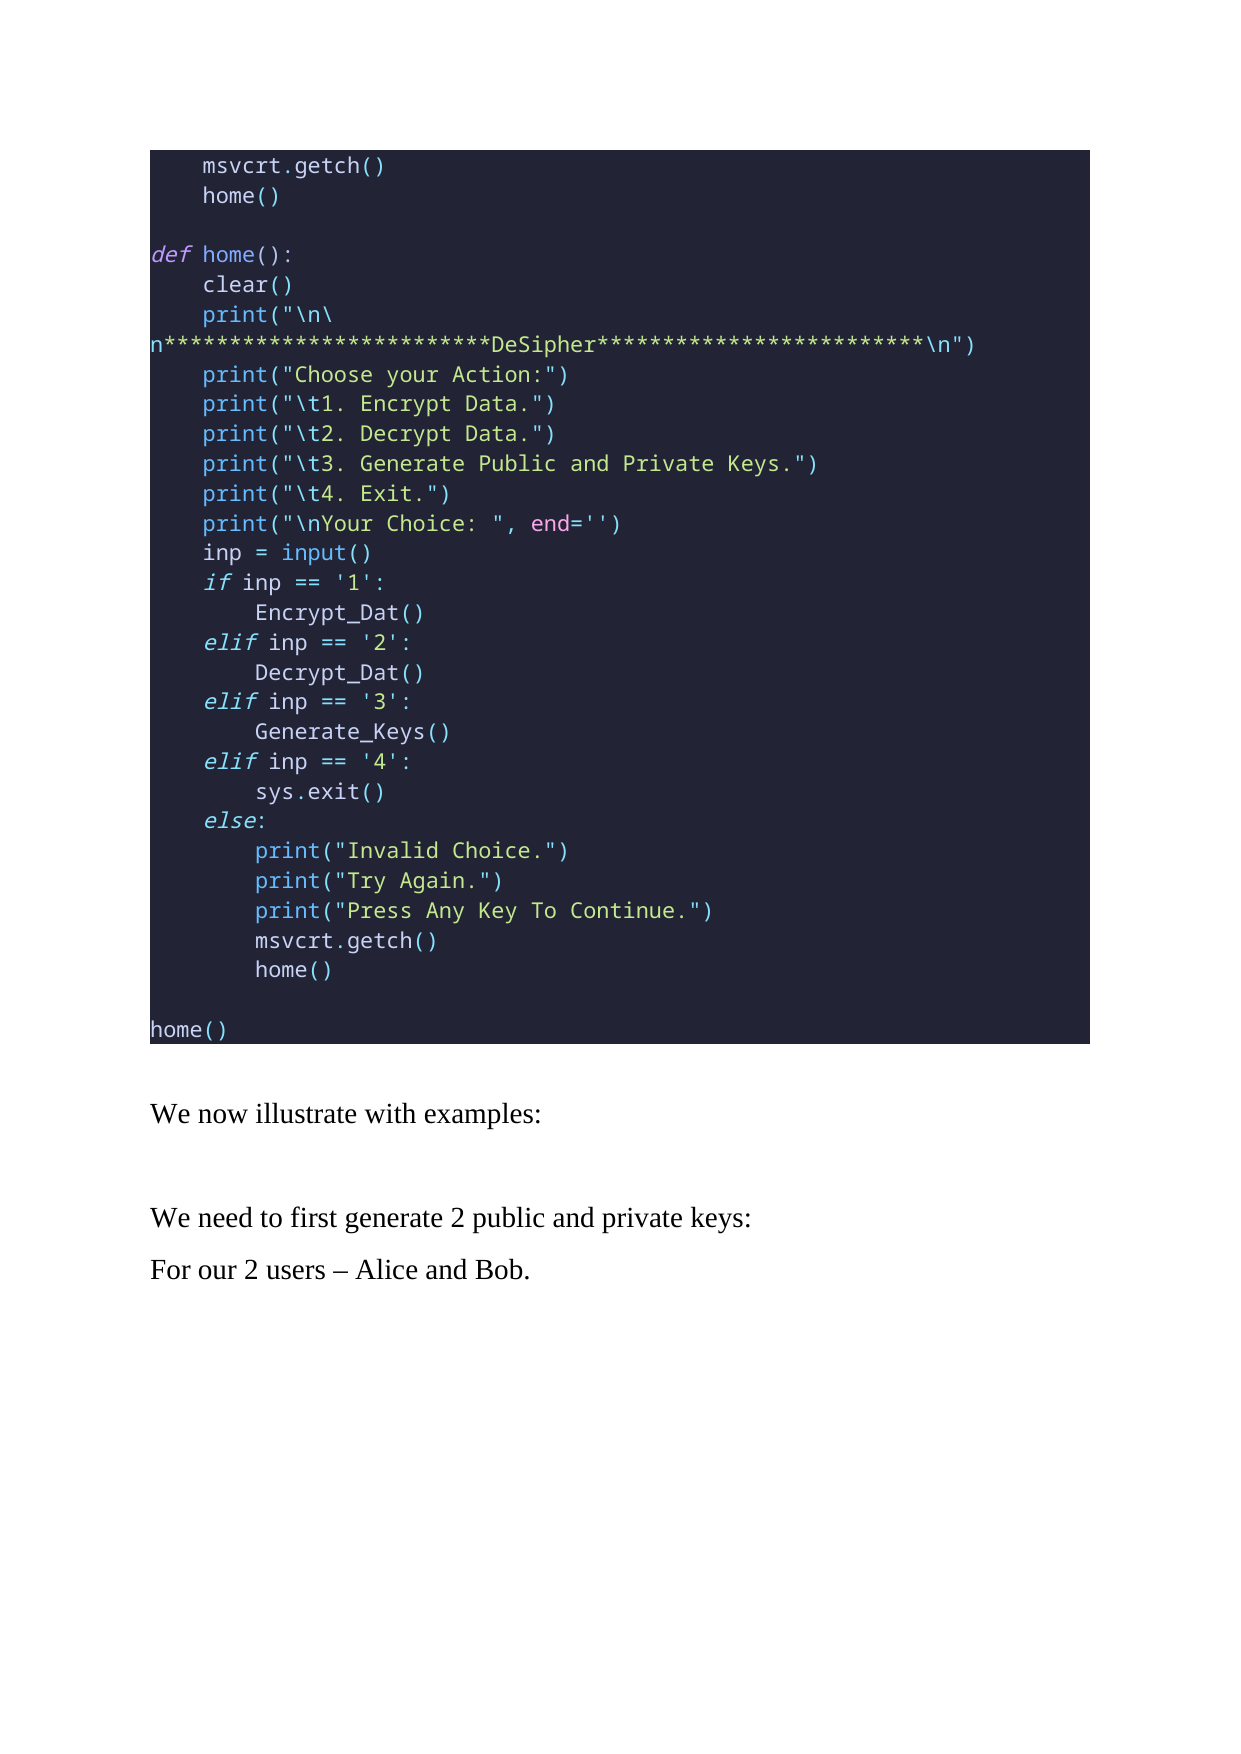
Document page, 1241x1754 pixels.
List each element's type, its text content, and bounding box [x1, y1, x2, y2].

text print("Choose your Action:") [150, 358, 1090, 388]
text elif inp == '2': [150, 627, 1090, 656]
text msvcrt.getch() [150, 150, 1090, 180]
text def home(): [150, 239, 1090, 269]
text print("\t1. Encrypt Data.") [150, 388, 1090, 418]
text home() [150, 954, 1090, 984]
text We need to first generate 2 public and private keys: [150, 1200, 1090, 1234]
text print("Press Any Key To Continue.") [150, 895, 1090, 924]
text home() [150, 180, 1090, 209]
text inp = input() [150, 537, 1090, 567]
text clear() [150, 269, 1090, 299]
text Decrypt_Dat() [150, 656, 1090, 686]
text print("\t2. Decrypt Data.") [150, 418, 1090, 448]
text elif inp == '3': [150, 686, 1090, 716]
text print("\n\n*************************DeSipher*************************\n") [150, 299, 1090, 358]
text Generate_Keys() [150, 716, 1090, 746]
text We now illustrate with examples: [150, 1096, 1090, 1129]
text print("Invalid Choice.") [150, 835, 1090, 865]
text msvcrt.getch() [150, 924, 1090, 954]
text print("\t3. Generate Public and Private Keys.") [150, 448, 1090, 478]
text Encrypt_Dat() [150, 597, 1090, 627]
text else: [150, 805, 1090, 835]
text home() [150, 1014, 1090, 1044]
text if inp == '1': [150, 567, 1090, 597]
text print("\t4. Exit.") [150, 478, 1090, 507]
text print("\nYour Choice: ", end='') [150, 507, 1090, 537]
text sys.exit() [150, 776, 1090, 805]
text For our 2 users – Alice and Bob. [150, 1252, 1090, 1286]
text print("Try Again.") [150, 865, 1090, 895]
text elif inp == '4': [150, 746, 1090, 776]
